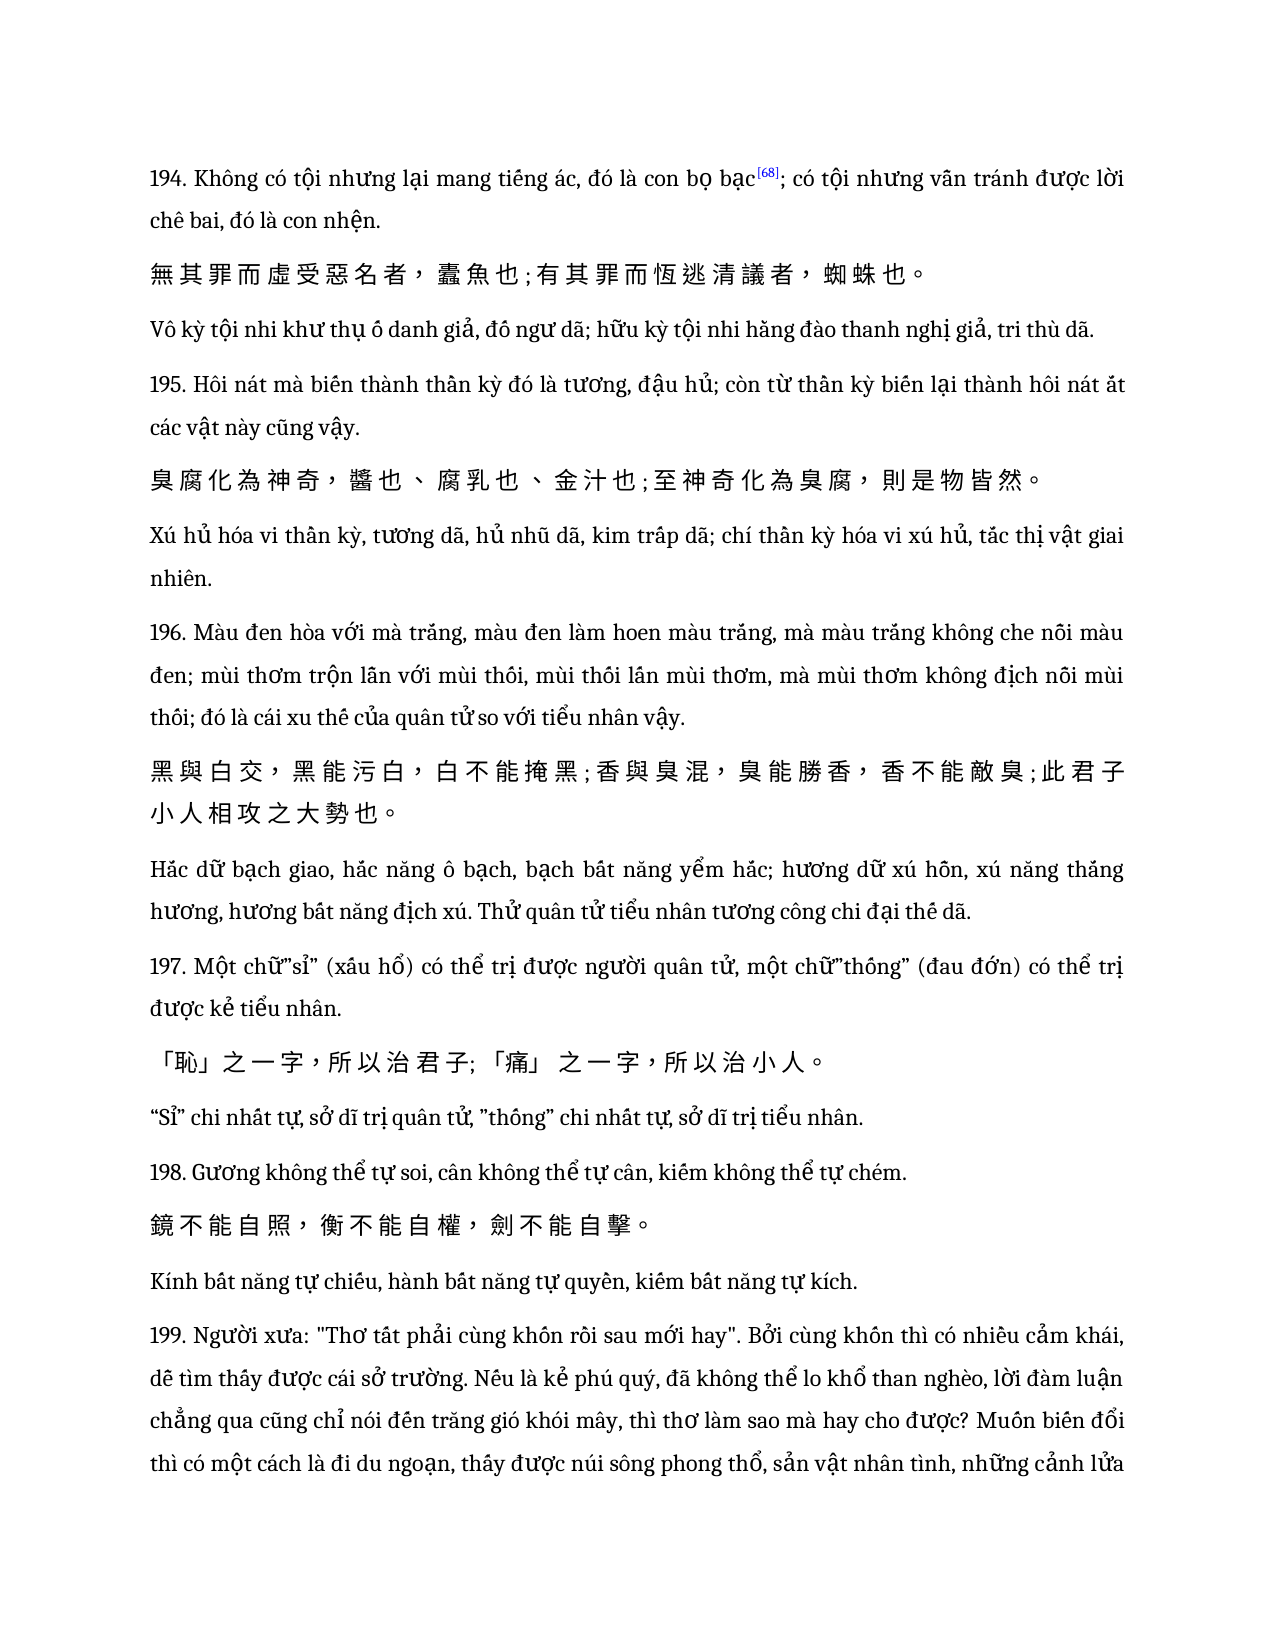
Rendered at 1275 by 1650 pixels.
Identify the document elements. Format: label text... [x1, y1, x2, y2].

text 「恥」之 一 字，所 以 治 君 子; 「痛」 之 一 字，所 以 治 小 人。 [150, 1035, 1125, 1077]
text Vô kỳ tội nhi khư thụ ố danh giả, đố ngư dã; hữu kỳ tội nhi hằng đào thanh nghị giả, tri thù dã. [150, 301, 1125, 344]
text 197. Một chữ”sỉ” (xấu hổ) có thể trị được người quân tử, một chữ”thống” (đau đớn) có thể trị được kẻ tiểu nhân. [150, 938, 1125, 1023]
text “Sỉ” chi nhất tự, sở dĩ trị quân tử, ”thống” chi nhất tự, sở dĩ trị tiểu nhân. [150, 1089, 1125, 1132]
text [150, 1307, 1125, 1477]
text 195. Hôi nát mà biến thành thần kỳ đó là tương, đậu hủ; còn từ thần kỳ biến lại thành hôi nát ắt các vật này cũng vậy. [150, 356, 1125, 441]
text 196. Màu đen hòa với mà trắng, màu đen làm hoen màu trắng, mà màu trắng không che nỗi màu đen; mùi thơm trộn lẫn với mùi thối, mùi thối lấn mùi thơm, mà mùi thơm không địch nỗi mùi thối; đó là cái xu thế của quân tử so với tiểu nhân vậy. [150, 604, 1125, 732]
text 198. Gương không thể tự soi, cân không thể tự cân, kiếm không thể tự chém. [150, 1144, 1125, 1186]
text Xú hủ hóa vi thần kỳ, tương dã, hủ nhũ dã, kim trấp dã; chí thần kỳ hóa vi xú hủ, tắc thị vật giai nhiên. [150, 507, 1125, 592]
text 194. Không có tội nhưng lại mang tiếng ác, đó là con bọ bạc[68]; có tội nhưng vẫn tránh được lời chê bai, đó là con nhện. [150, 150, 1125, 235]
text Hắc dữ bạch giao, hắc năng ô bạch, bạch bất năng yểm hắc; hương dữ xú hỗn, xú năng thắng hương, hương bất năng địch xú. Thử quân tử tiểu nhân tương công chi đại thế dã. [150, 841, 1125, 926]
text 臭 腐 化 為 神 奇， 醬 也 、 腐 乳 也 、 金 汁 也 ; 至 神 奇 化 為 臭 腐， 則 是 物 皆 然。 [150, 453, 1125, 495]
text Kính bất năng tự chiếu, hành bất năng tự quyền, kiếm bất năng tự kích. [150, 1253, 1125, 1295]
text 黑 與 白 交， 黑 能 污 白， 白 不 能 掩 黑 ; 香 與 臭 混， 臭 能 勝 香， 香 不 能 敵 臭 ; 此 君 子 小 人 相 攻 之 大 勢 也。 [150, 744, 1125, 829]
text 鏡 不 能 自 照， 衡 不 能 自 權， 劍 不 能 自 擊。 [150, 1198, 1125, 1241]
text 無 其 罪 而 虛 受 惡 名 者， 蠹 魚 也 ; 有 其 罪 而 恆 逃 清 議 者， 蜘 蛛 也。 [150, 247, 1125, 289]
